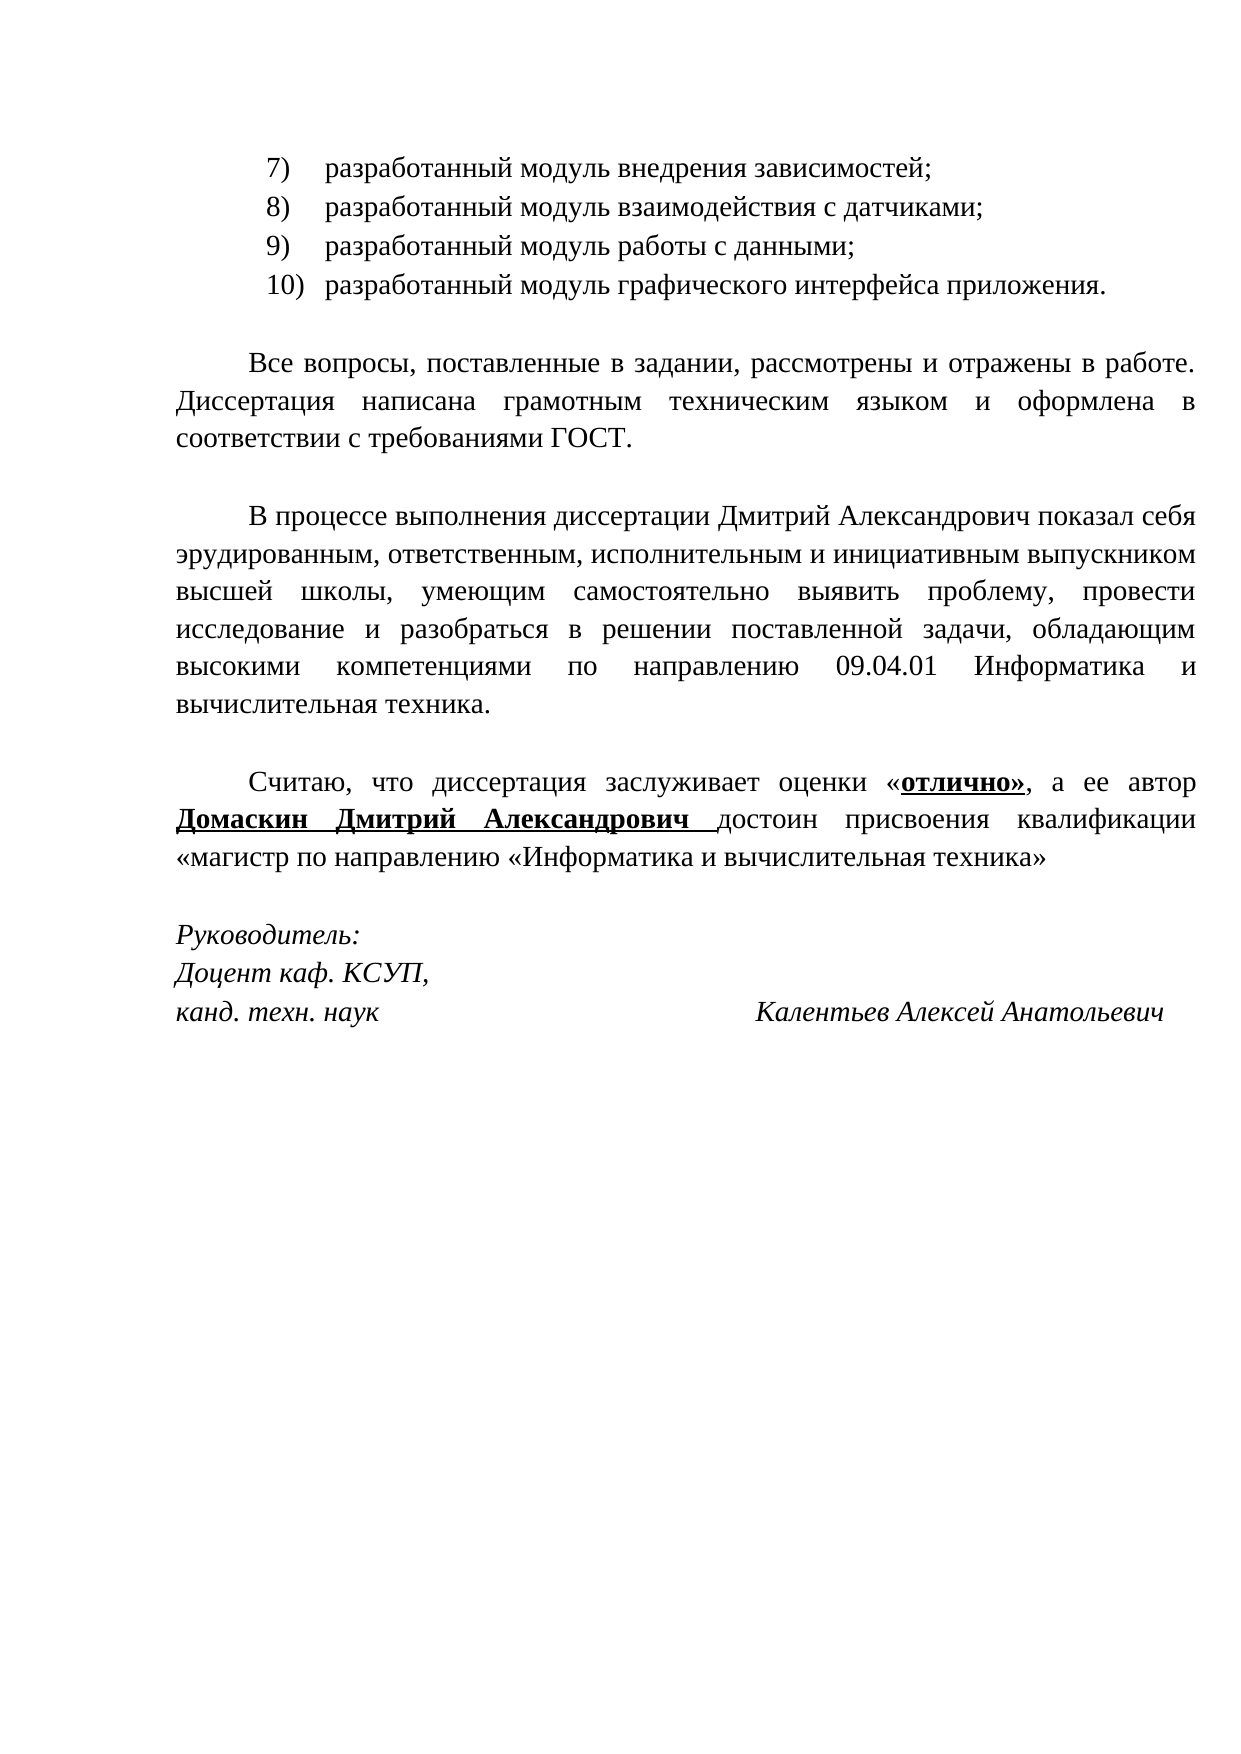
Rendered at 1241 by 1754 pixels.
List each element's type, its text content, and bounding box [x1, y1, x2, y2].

list разработанный модуль взаимодействия с датчиками; [177, 189, 1197, 223]
text Все вопросы, поставленные в задании, рассмотрены и отражены в работе. Диссертация написана грамотным техническим языком и оформлена в соответствии с требованиями ГОСТ. [176, 345, 1197, 454]
text Руководитель: [176, 917, 1197, 950]
list разработанный модуль внедрения зависимостей; [177, 150, 1197, 183]
text Доцент каф. КСУП, [176, 956, 1197, 989]
list разработанный модуль работы с данными; [177, 228, 1197, 262]
list разработанный модуль графического интерфейса приложения. [177, 267, 1197, 301]
text Считаю, что диссертация заслуживает оценки «отлично», а ее автор Домаскин Дмитрий Александрович достоин присвоения квалификации «магистр по направлению «Информатика и вычислительная техника» [176, 764, 1197, 872]
text В процессе выполнения диссертации Дмитрий Александрович показал себя эрудированным, ответственным, исполнительным и инициативным выпускником высшей школы, умеющим самостоятельно выявить проблему, провести исследование и разобраться в решении поставленной задачи, обладающим высокими компетенциями по направлению 09.04.01 Информатика и вычислительная техника. [176, 498, 1197, 719]
text канд. техн. наук Калентьев Алексей Анатольевич [176, 994, 1197, 1028]
